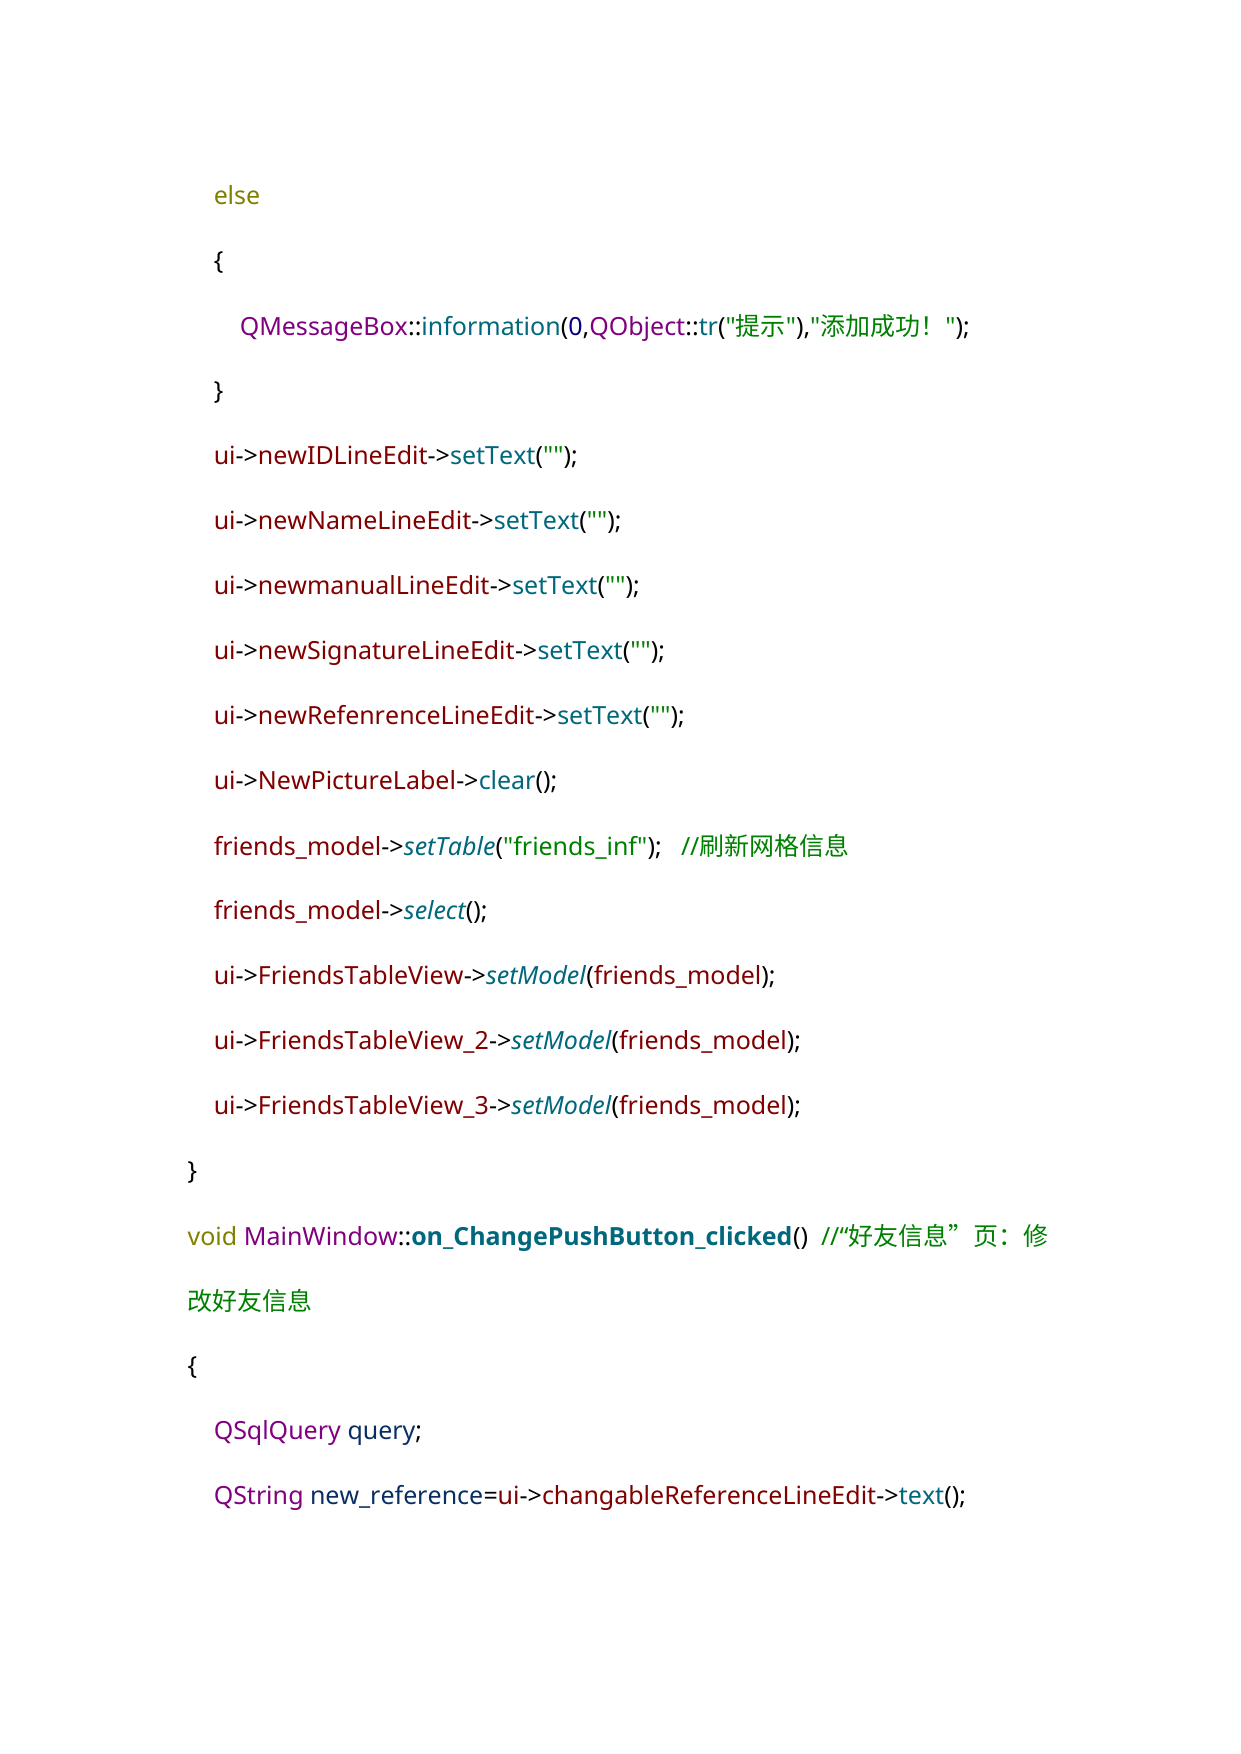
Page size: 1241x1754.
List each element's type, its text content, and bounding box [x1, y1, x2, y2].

text ui->newNameLineEdit->setText(""); [187, 487, 1053, 552]
text ui->newSignatureLineEdit->setText(""); [187, 617, 1053, 682]
text { [187, 227, 1053, 292]
text QSqlQuery query; [187, 1397, 1053, 1462]
text ui->FriendsTableView_2->setModel(friends_model); [187, 1007, 1053, 1072]
text } [187, 1137, 1053, 1202]
text ui->NewPictureLabel->clear(); [187, 747, 1053, 812]
text { [187, 1332, 1053, 1397]
text ui->newmanualLineEdit->setText(""); [187, 552, 1053, 617]
text ui->FriendsTableView->setModel(friends_model); [187, 942, 1053, 1007]
text friends_model->setTable("friends_inf"); //刷新网格信息 [187, 812, 1053, 877]
text ui->FriendsTableView_3->setModel(friends_model); [187, 1072, 1053, 1137]
text else [187, 162, 1053, 227]
text void MainWindow::on_ChangePushButton_clicked() //“好友信息”页：修改好友信息 [187, 1202, 1053, 1332]
text friends_model->select(); [187, 877, 1053, 942]
text ui->newIDLineEdit->setText(""); [187, 422, 1053, 487]
text QString new_reference=ui->changableReferenceLineEdit->text(); [187, 1462, 1053, 1527]
text QMessageBox::information(0,QObject::tr("提示"),"添加成功！"); [187, 292, 1053, 357]
text ui->newRefenrenceLineEdit->setText(""); [187, 682, 1053, 747]
text } [187, 357, 1053, 422]
